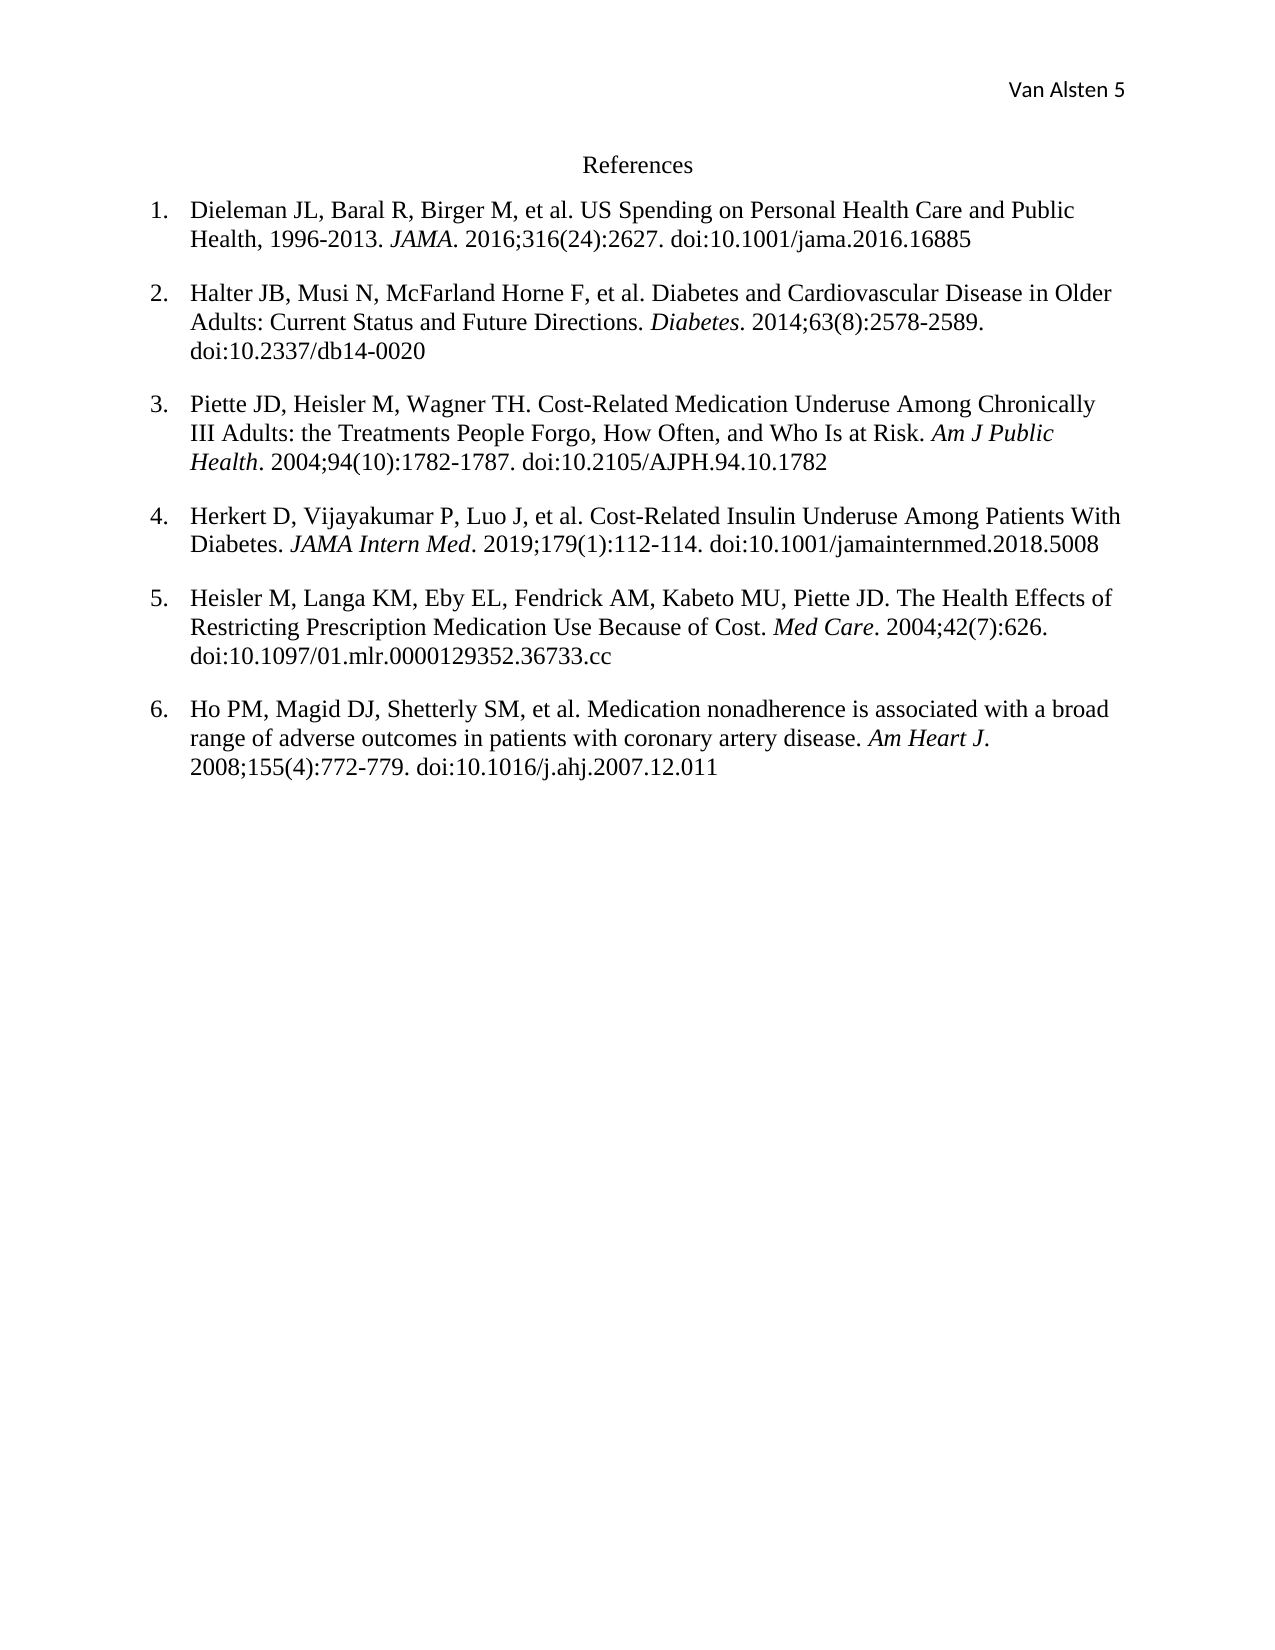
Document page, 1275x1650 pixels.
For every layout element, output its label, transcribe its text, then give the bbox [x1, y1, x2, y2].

text References [150, 150, 1125, 179]
text 5. Heisler M, Langa KM, Eby EL, Fendrick AM, Kabeto MU, Piette JD. The Health Effects of Restricting Prescription Medication Use Because of Cost. Med Care. 2004;42(7):626. doi:10.1097/01.mlr.0000129352.36733.cc [150, 583, 1125, 669]
text 4. Herkert D, Vijayakumar P, Luo J, et al. Cost-Related Insulin Underuse Among Patients With Diabetes. JAMA Intern Med. 2019;179(1):112-114. doi:10.1001/jamainternmed.2018.5008 [150, 501, 1125, 558]
text 1. Dieleman JL, Baral R, Birger M, et al. US Spending on Personal Health Care and Public Health, 1996-2013. JAMA. 2016;316(24):2627. doi:10.1001/jama.2016.16885 [150, 195, 1125, 253]
text 3. Piette JD, Heisler M, Wagner TH. Cost-Related Medication Underuse Among Chronically III Adults: the Treatments People Forgo, How Often, and Who Is at Risk. Am J Public Health. 2004;94(10):1782-1787. doi:10.2105/AJPH.94.10.1782 [150, 389, 1125, 476]
text 6. Ho PM, Magid DJ, Shetterly SM, et al. Medication nonadherence is associated with a broad range of adverse outcomes in patients with coronary artery disease. Am Heart J. 2008;155(4):772-779. doi:10.1016/j.ahj.2007.12.011 [150, 694, 1125, 781]
text 2. Halter JB, Musi N, McFarland Horne F, et al. Diabetes and Cardiovascular Disease in Older Adults: Current Status and Future Directions. Diabetes. 2014;63(8):2578-2589. doi:10.2337/db14-0020 [150, 278, 1125, 364]
